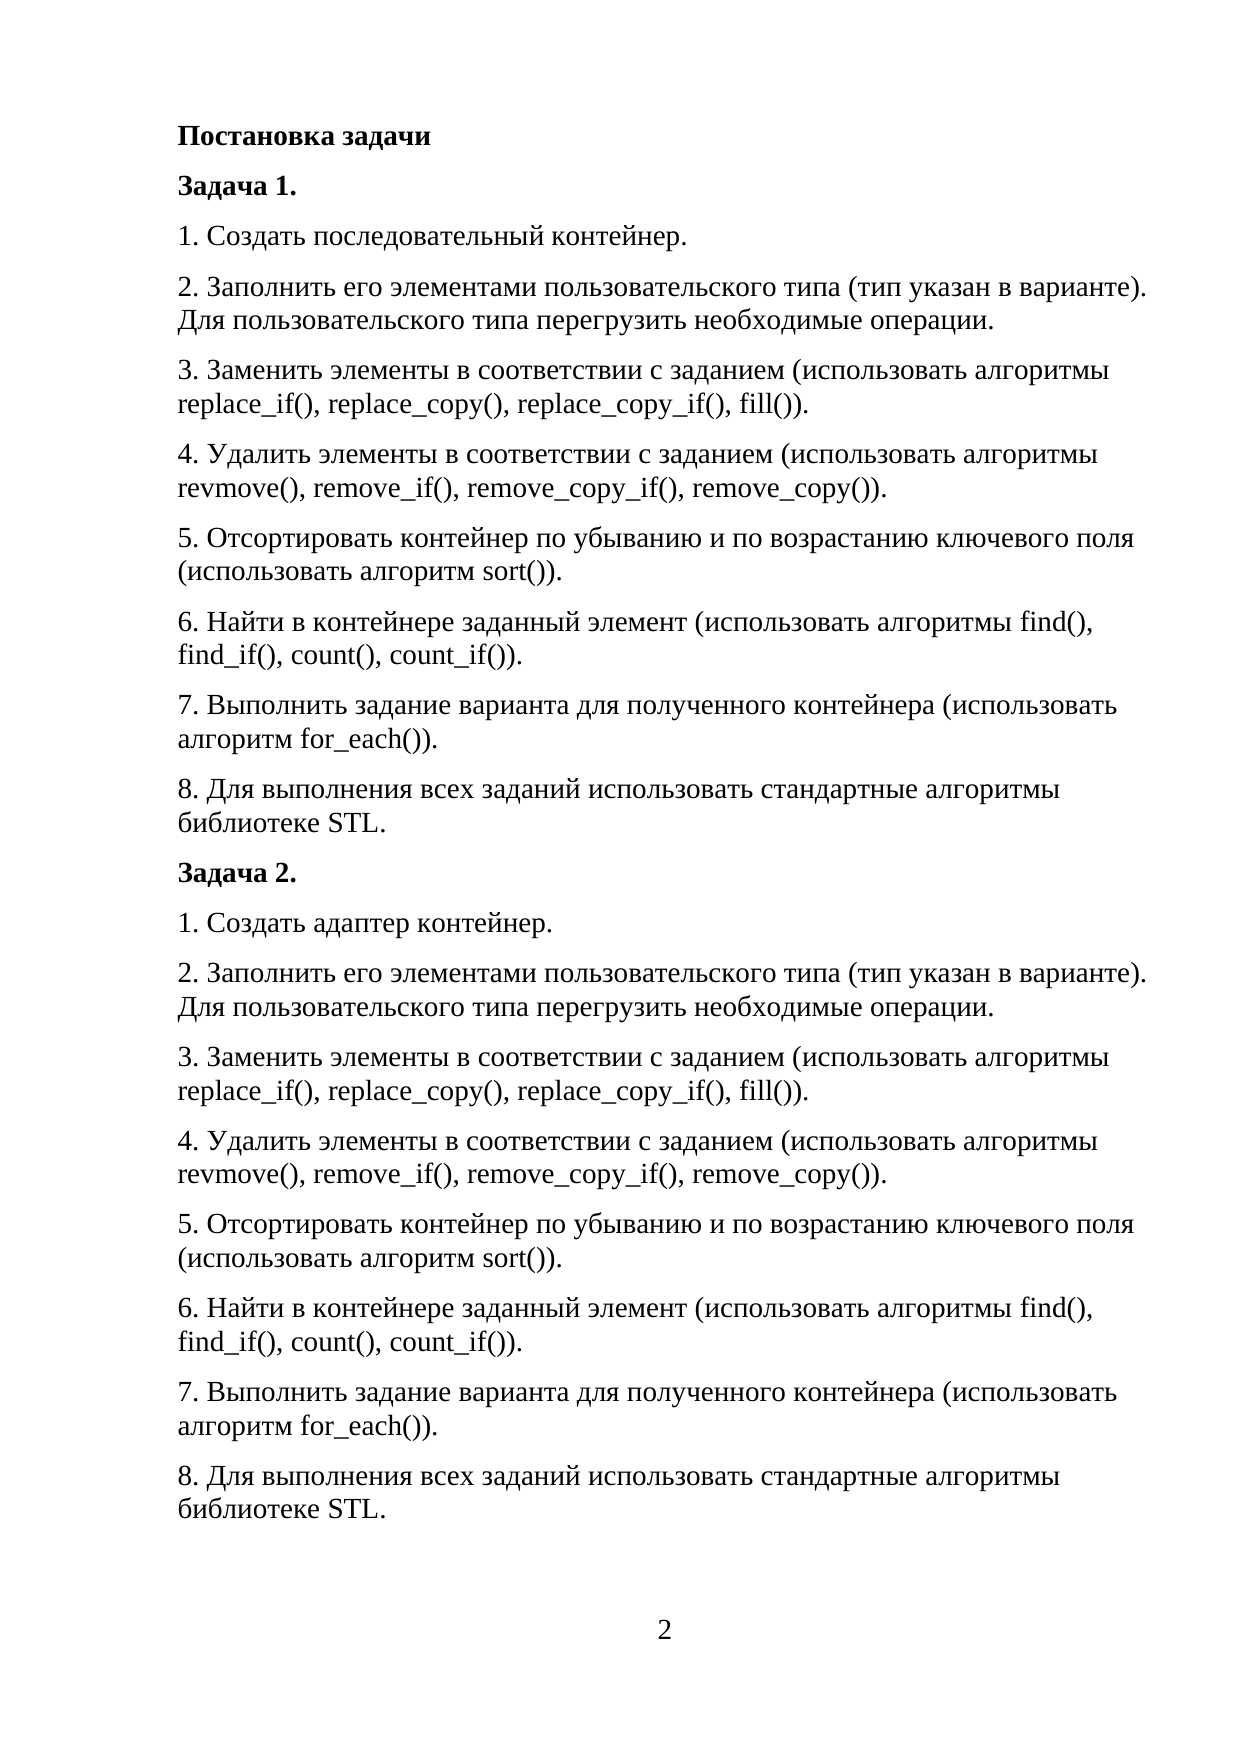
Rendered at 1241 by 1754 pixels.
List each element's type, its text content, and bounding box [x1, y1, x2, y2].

list Найти в контейнере заданный элемент (использовать алгоритмы find(), find_if(), count(), count_if()). [177, 604, 1152, 671]
list Заполнить его элементами пользовательского типа (тип указан в варианте). Для пользовательского типа перегрузить необходимые операции. [177, 269, 1152, 336]
list Удалить элементы в соответствии с заданием (использовать алгоритмы revmove(), remove_if(), remove_copy_if(), remove_copy()). [177, 1123, 1152, 1190]
list Для выполнения всех заданий использовать стандартные алгоритмы библиотеке STL. [177, 1458, 1152, 1525]
list Отсортировать контейнер по убыванию и по возрастанию ключевого поля (использовать алгоритм sort()). [177, 1207, 1152, 1274]
list Заполнить его элементами пользовательского типа (тип указан в варианте). Для пользовательского типа перегрузить необходимые операции. [177, 955, 1152, 1022]
list Создать последовательный контейнер. [177, 218, 1152, 252]
list Для выполнения всех заданий использовать стандартные алгоритмы библиотеке STL. [177, 771, 1152, 838]
list Задача 1. [177, 168, 1152, 202]
list Выполнить задание варианта для полученного контейнера (использовать алгоритм for_each()). [177, 687, 1152, 754]
list Задача 2. [177, 855, 1152, 888]
text Постановка задачи [177, 118, 1152, 152]
list Отсортировать контейнер по убыванию и по возрастанию ключевого поля (использовать алгоритм sort()). [177, 520, 1152, 587]
list Найти в контейнере заданный элемент (использовать алгоритмы find(), find_if(), count(), count_if()). [177, 1290, 1152, 1357]
list Заменить элементы в соответствии с заданием (использовать алгоритмы replace_if(), replace_copy(), replace_copy_if(), fill()). [177, 352, 1152, 419]
list Выполнить задание варианта для полученного контейнера (использовать алгоритм for_each()). [177, 1374, 1152, 1441]
list Удалить элементы в соответствии с заданием (использовать алгоритмы revmove(), remove_if(), remove_copy_if(), remove_copy()). [177, 436, 1152, 503]
list Заменить элементы в соответствии с заданием (использовать алгоритмы replace_if(), replace_copy(), replace_copy_if(), fill()). [177, 1039, 1152, 1106]
list Создать адаптер контейнер. [177, 905, 1152, 939]
